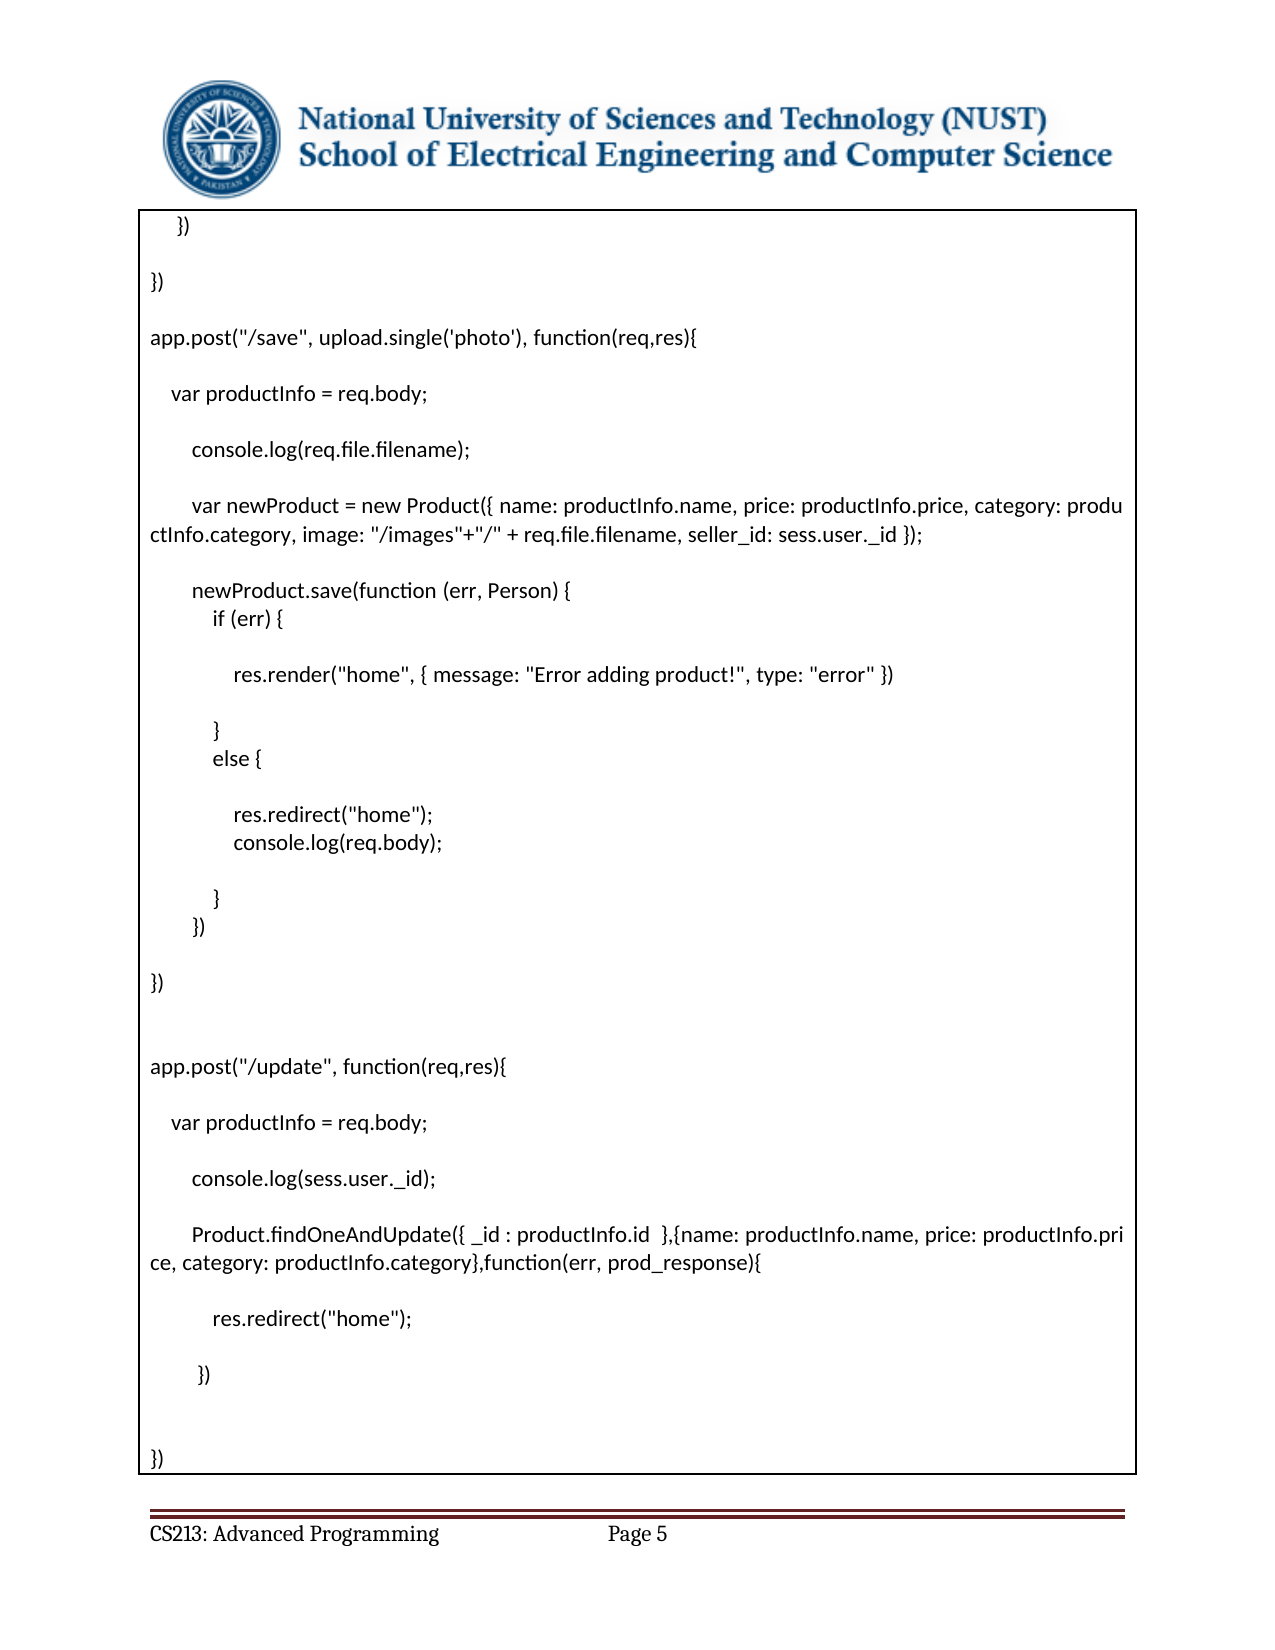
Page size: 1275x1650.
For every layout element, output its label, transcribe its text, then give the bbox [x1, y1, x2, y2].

picture [150, 75, 1125, 209]
